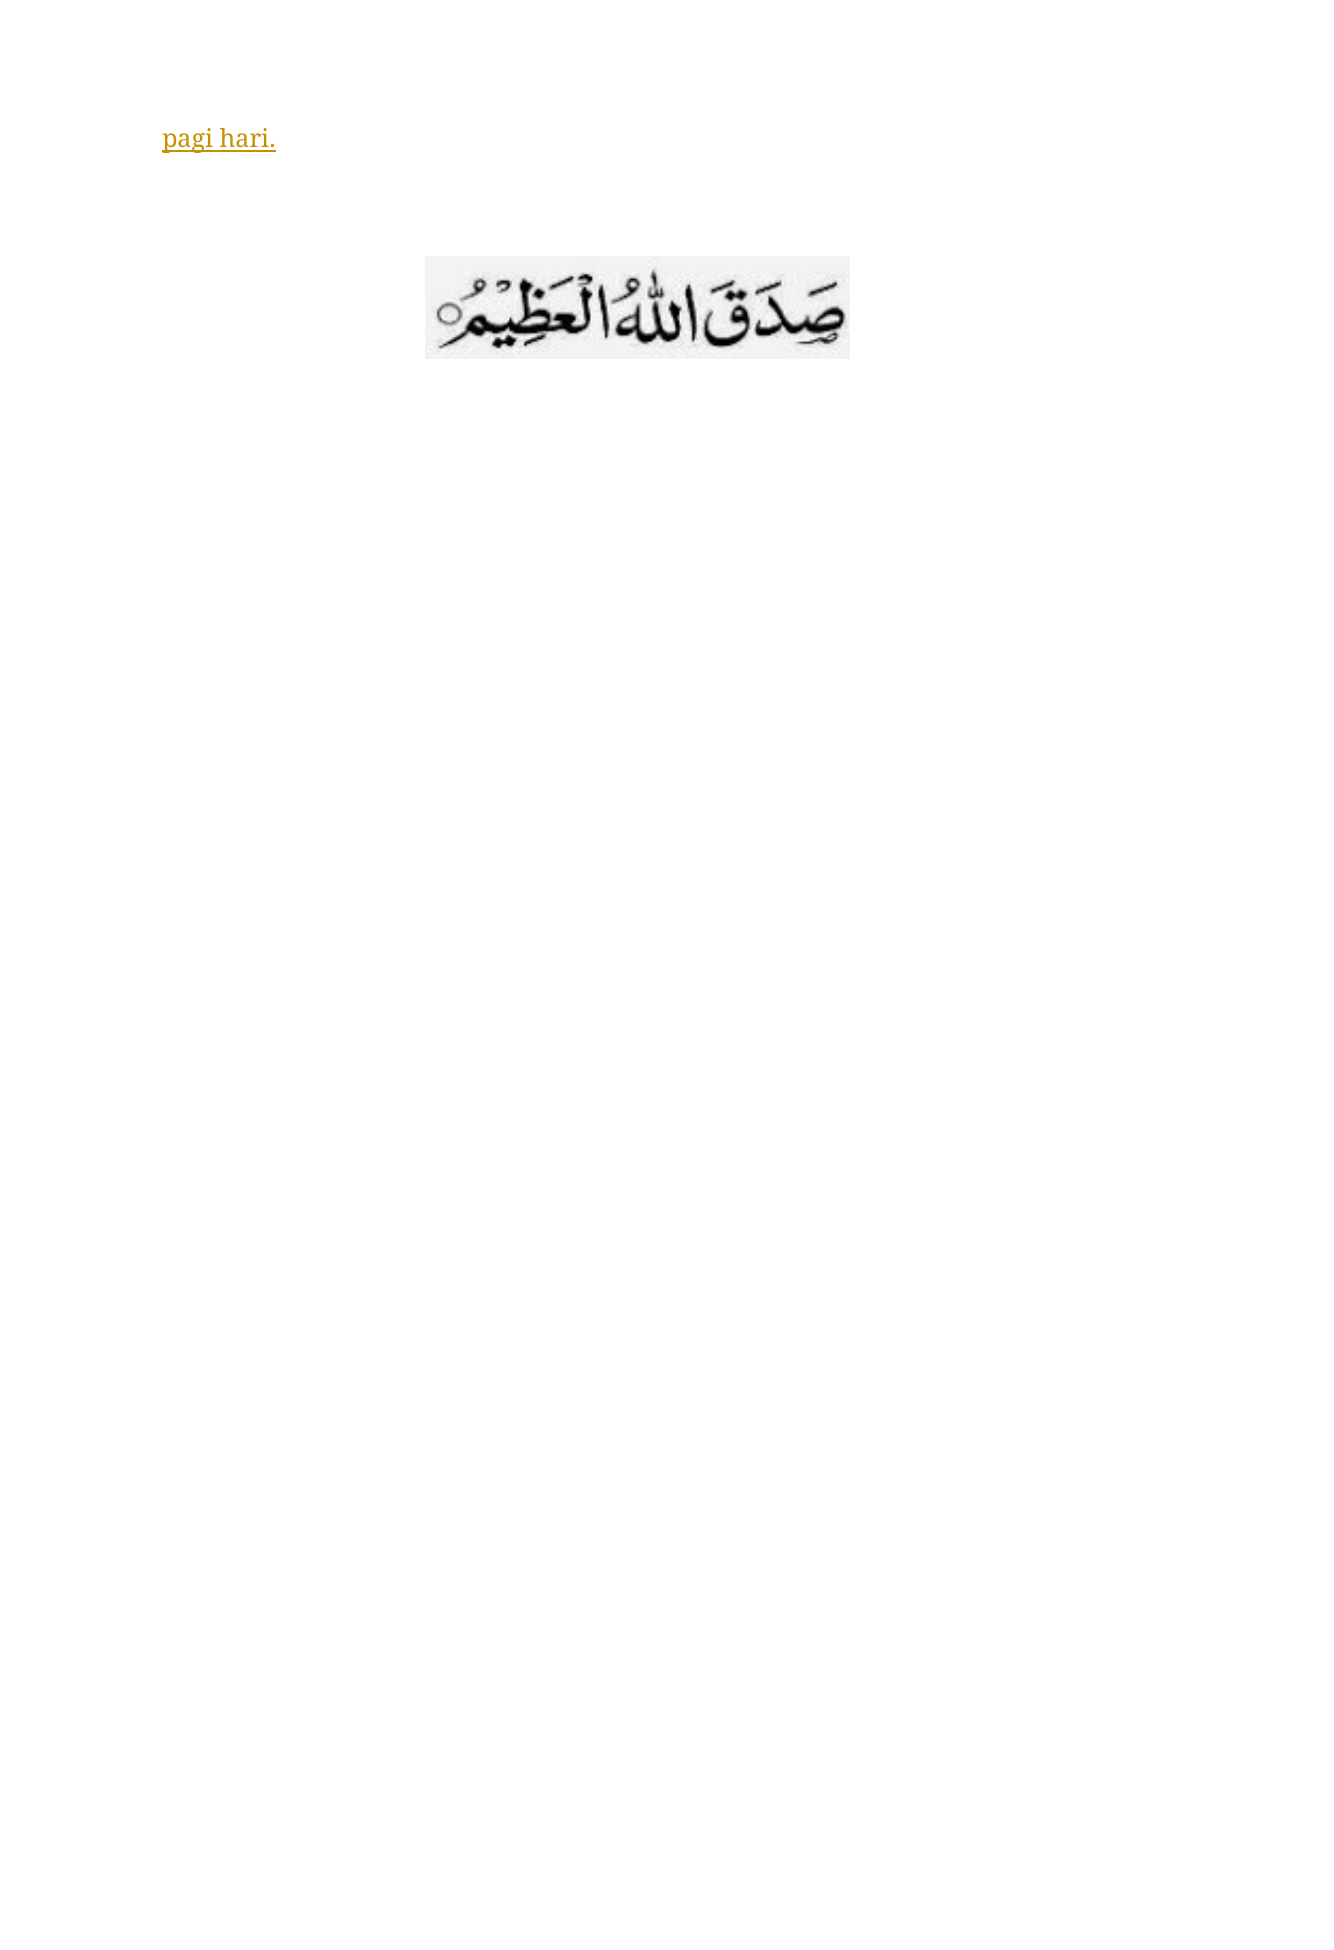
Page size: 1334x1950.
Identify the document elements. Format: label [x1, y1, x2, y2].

picture [425, 256, 850, 359]
list [124, 121, 1079, 155]
